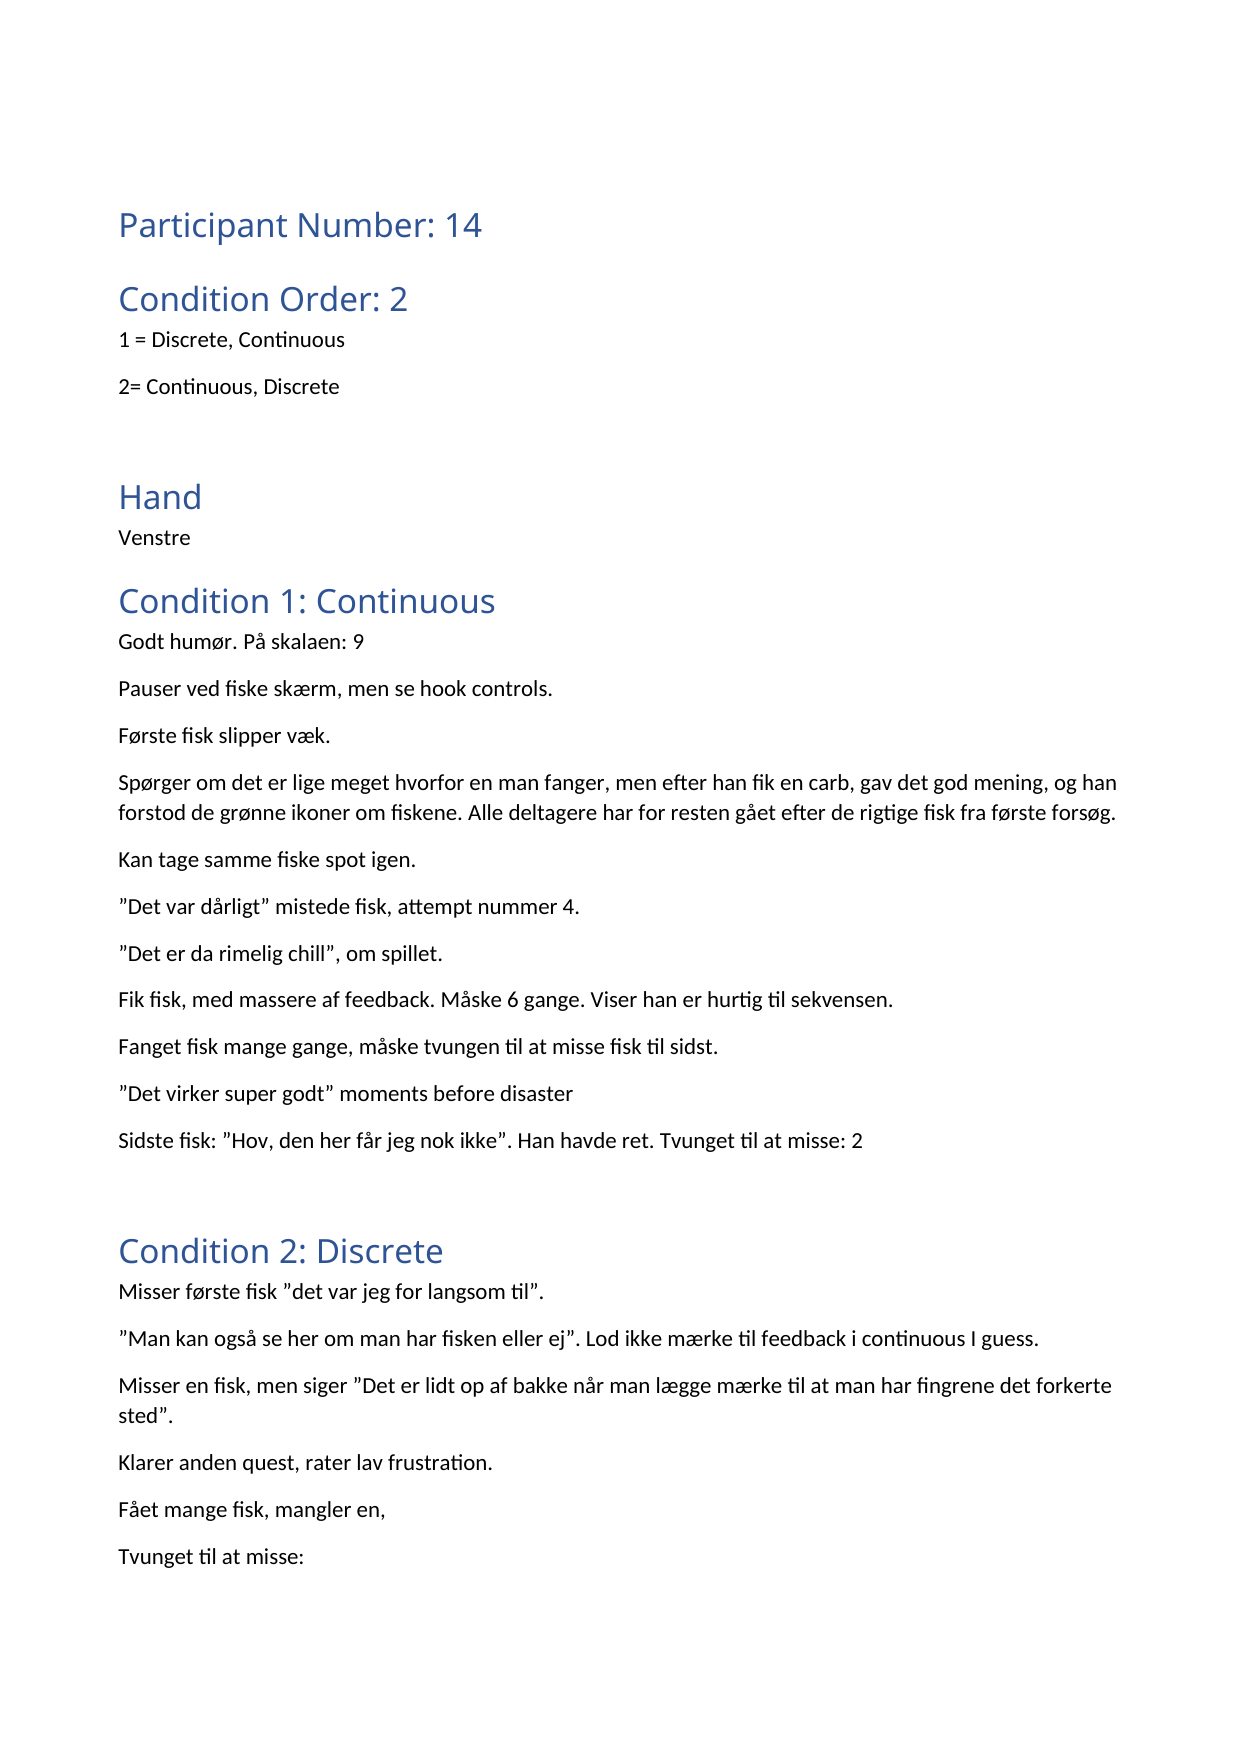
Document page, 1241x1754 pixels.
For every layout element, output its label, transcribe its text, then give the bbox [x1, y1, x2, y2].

subtitle Condition Order: 2 [118, 276, 1122, 322]
text Klarer anden quest, rater lav frustration. [118, 1448, 1122, 1476]
text Tvunget til at misse: [118, 1542, 1122, 1570]
text Misser første fisk ”det var jeg for langsom til”. [118, 1277, 1122, 1305]
text ”Det virker super godt” moments before disaster [118, 1079, 1122, 1107]
subtitle Condition 2: Discrete [118, 1228, 1122, 1274]
text 2= Continuous, Discrete [118, 372, 1122, 400]
text ”Det var dårligt” mistede fisk, attempt nummer 4. [118, 892, 1122, 920]
text 1 = Discrete, Continuous [118, 325, 1122, 353]
text Pauser ved fiske skærm, men se hook controls. [118, 674, 1122, 702]
text Misser en fisk, men siger ”Det er lidt op af bakke når man lægge mærke til at man har fingrene det forkerte sted”. [118, 1371, 1122, 1429]
text ”Det er da rimelig chill”, om spillet. [118, 939, 1122, 967]
text Fanget fisk mange gange, måske tvungen til at misse fisk til sidst. [118, 1032, 1122, 1060]
text Godt humør. På skalaen: 9 [118, 627, 1122, 655]
text Sidste fisk: ”Hov, den her får jeg nok ikke”. Han havde ret. Tvunget til at misse: 2 [118, 1126, 1122, 1154]
text Fået mange fisk, mangler en, [118, 1495, 1122, 1523]
text Første fisk slipper væk. [118, 721, 1122, 749]
subtitle Condition 1: Continuous [118, 578, 1122, 624]
text Venstre [118, 523, 1122, 551]
text Kan tage samme fiske spot igen. [118, 845, 1122, 873]
text Fik fisk, med massere af feedback. Måske 6 gange. Viser han er hurtig til sekvensen. [118, 986, 1122, 1013]
text Spørger om det er lige meget hvorfor en man fanger, men efter han fik en carb, gav det god mening, og han forstod de grønne ikoner om fiskene. Alle deltagere har for resten gået efter de rigtige fisk fra første forsøg. [118, 768, 1122, 826]
subtitle Participant Number: 14 [118, 202, 1122, 248]
subtitle Hand [118, 474, 1122, 519]
text ”Man kan også se her om man har fisken eller ej”. Lod ikke mærke til feedback i continuous I guess. [118, 1324, 1122, 1352]
